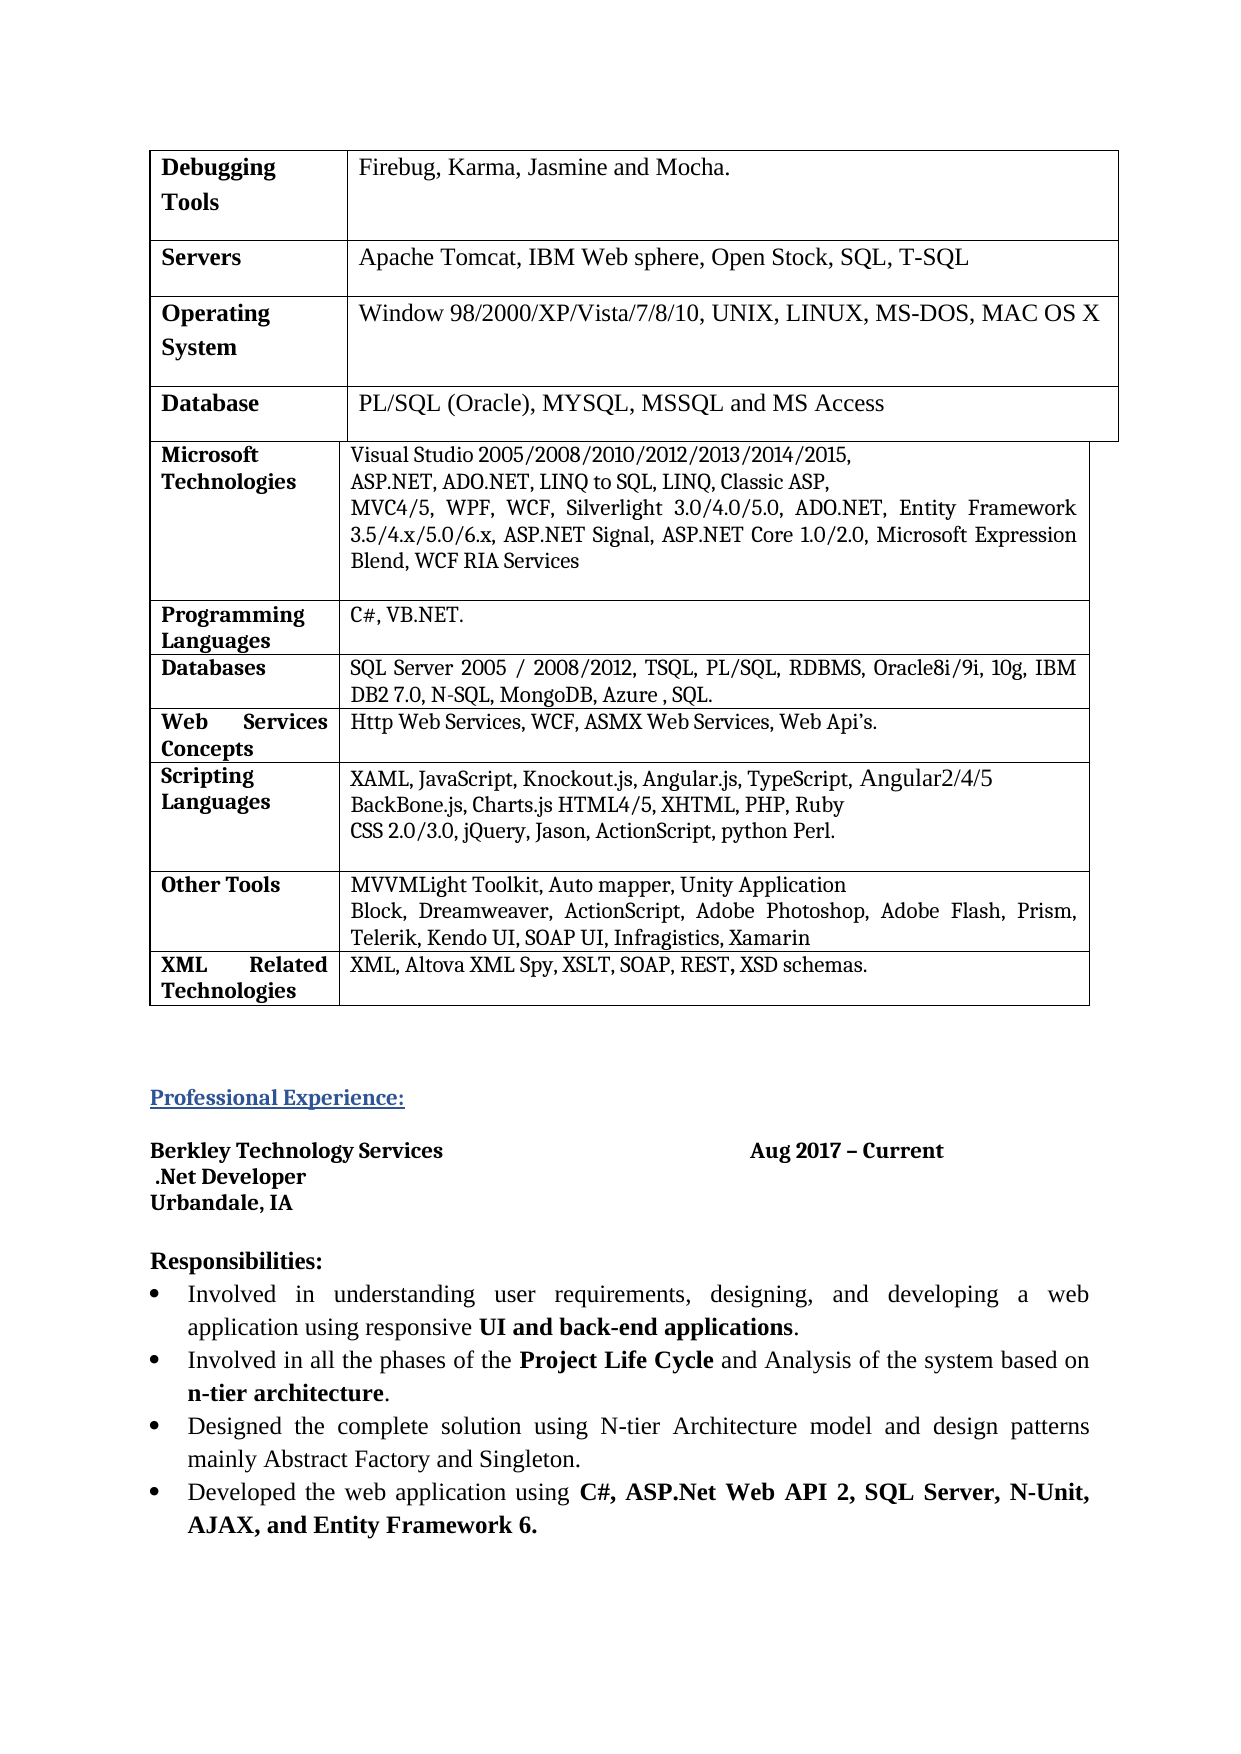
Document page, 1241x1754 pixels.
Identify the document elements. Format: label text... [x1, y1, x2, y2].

text Berkley Technology Services Aug 2017 – Current [150, 1137, 1090, 1164]
table_cell C#, VB.NET. [340, 601, 1089, 654]
table_cell Microsoft Technologies [151, 442, 339, 600]
table_cell Database [151, 387, 347, 441]
table_cell MVVMLight Toolkit, Auto mapper, Unity Application Block, Dreamweaver, ActionScript, Adobe Photoshop, Adobe Flash, Prism, Telerik, Kendo UI, SOAP UI, Infragistics, Xamarin [340, 872, 1089, 951]
table_cell XAML, JavaScript, Knockout.js, Angular.js, TypeScript, Angular2/4/5 BackBone.js, Charts.js HTML4/5, XHTML, PHP, Ruby CSS 2.0/3.0, jQuery, Jason, ActionScript, python Perl. [340, 763, 1089, 871]
table_cell PL/SQL (Oracle), MYSQL, MSSQL and MS Access [348, 387, 1118, 441]
table_cell SQL Server 2005 / 2008/2012, TSQL, PL/SQL, RDBMS, Oracle8i/9i, 10g, IBM DB2 7.0, N-SQL, MongoDB, Azure , SQL. [340, 655, 1089, 708]
text Responsibilities: [150, 1244, 1090, 1274]
table_cell Scripting Languages [151, 763, 339, 871]
list Involved in understanding user requirements, designing, and developing a web application using responsive UI and back-end applications. [150, 1279, 1090, 1341]
table_cell Http Web Services, WCF, ASMX Web Services, Web Api’s. [340, 709, 1089, 762]
table_cell Window 98/2000/XP/Vista/7/8/10, UNIX, LINUX, MS-DOS, MAC OS X [348, 297, 1118, 386]
text Urbandale, IA [150, 1190, 1090, 1217]
list Designed the complete solution using N-tier Architecture model and design patterns mainly Abstract Factory and Singleton. [150, 1411, 1090, 1473]
table_cell Visual Studio 2005/2008/2010/2012/2013/2014/2015, ASP.NET, ADO.NET, LINQ to SQL, LINQ, Classic ASP, MVC4/5, WPF, WCF, Silverlight 3.0/4.0/5.0, ADO.NET, Entity Framework 3.5/4.x/5.0/6.x, ASP.NET Signal, ASP.NET Core 1.0/2.0, Microsoft Expression Blend, WCF RIA Services [340, 442, 1089, 600]
table_cell Debugging Tools [151, 151, 347, 240]
text .Net Developer [150, 1164, 1090, 1190]
table_cell Databases [151, 655, 339, 708]
list Developed the web application using C#, ASP.Net Web API 2, SQL Server, N-Unit, AJAX, and Entity Framework 6. [150, 1477, 1090, 1539]
table_cell XML, Altova XML Spy, XSLT, SOAP, REST, XSD schemas. [340, 952, 1089, 1005]
table_cell XML Related Technologies [151, 952, 339, 1005]
table_cell Firebug, Karma, Jasmine and Mocha. [348, 151, 1118, 240]
table_cell Servers [151, 241, 347, 296]
table_cell Web Services Concepts [151, 709, 339, 762]
text Professional Experience: [150, 1085, 1090, 1111]
list Involved in all the phases of the Project Life Cycle and Analysis of the system based on n-tier architecture. [150, 1345, 1090, 1407]
table_cell Other Tools [151, 872, 339, 951]
table_cell Operating System [151, 297, 347, 386]
table_cell Apache Tomcat, IBM Web sphere, Open Stock, SQL, T-SQL [348, 241, 1118, 296]
table_cell Programming Languages [151, 601, 339, 654]
